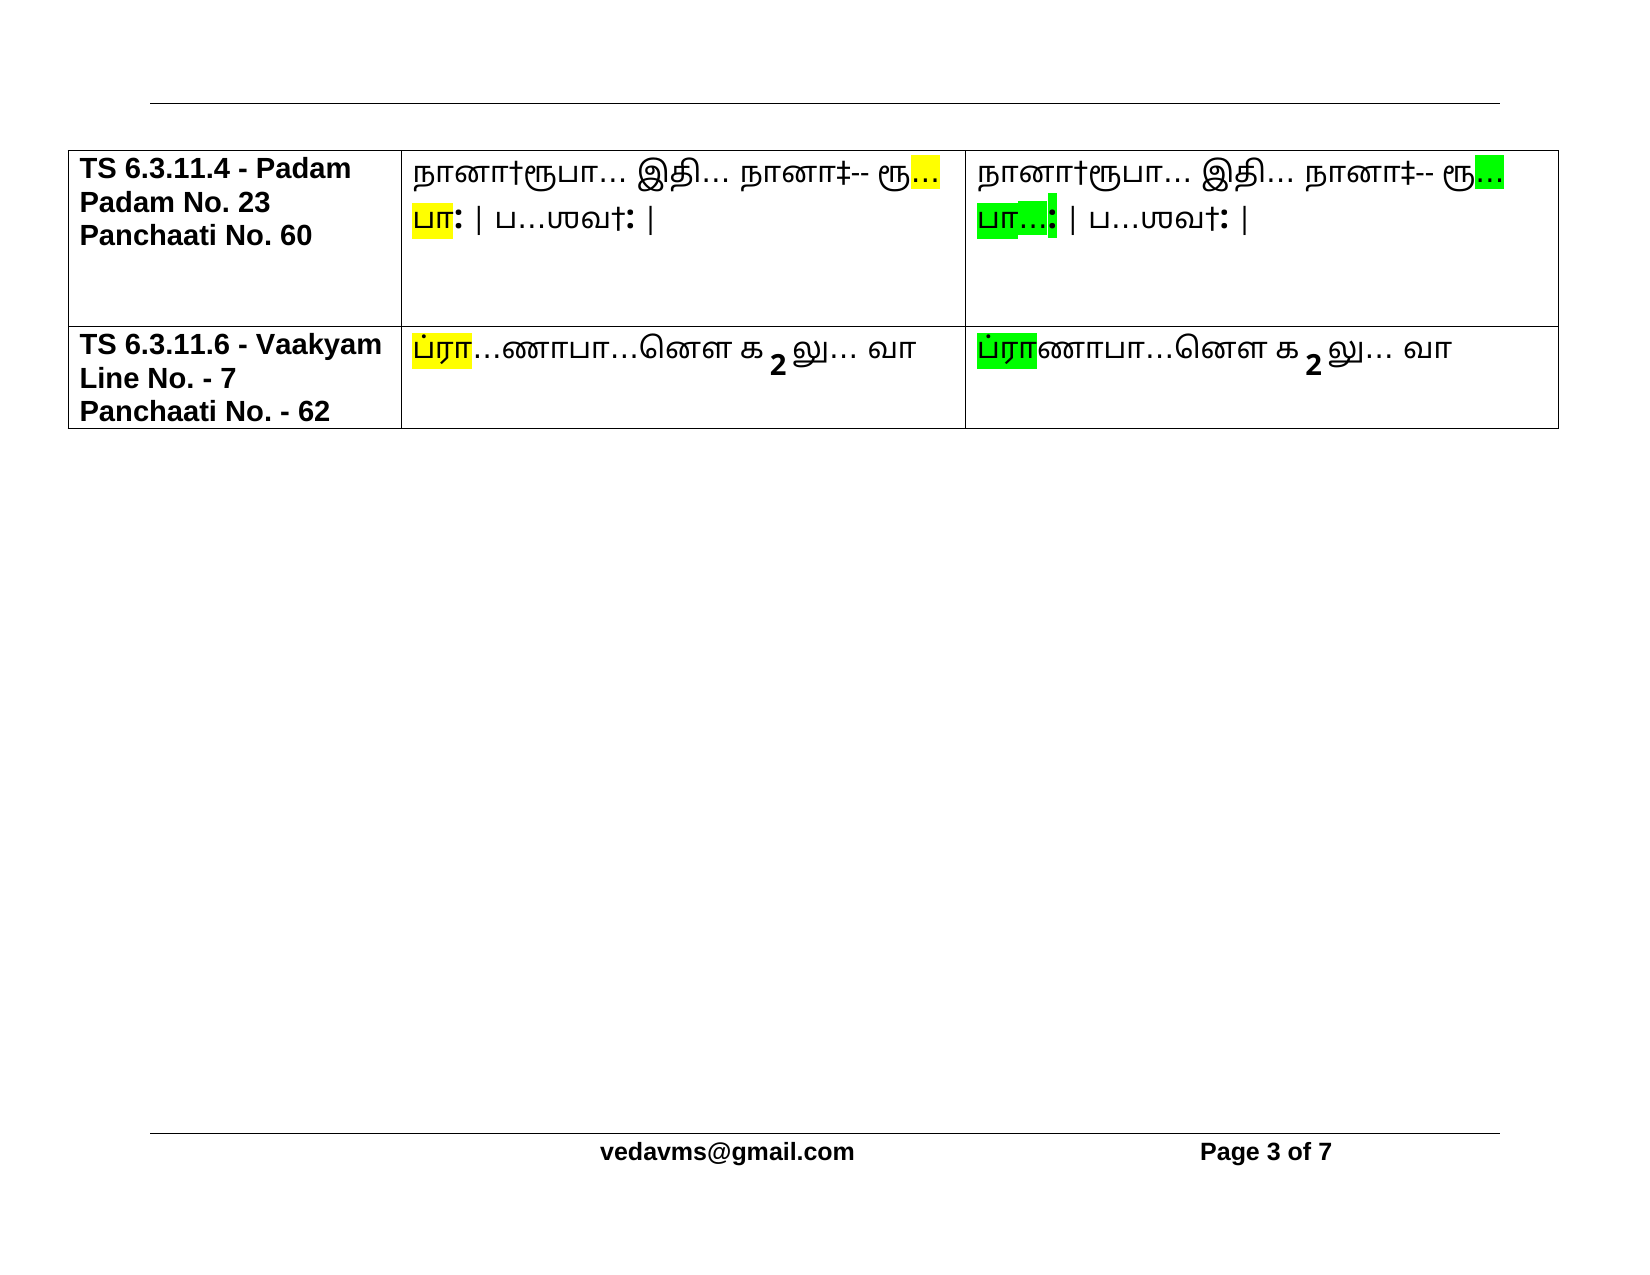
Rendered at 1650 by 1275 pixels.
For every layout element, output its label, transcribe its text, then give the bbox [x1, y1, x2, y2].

table_cell TS 6.3.11.4 - Padam Padam No. 23 Panchaati No. 60 [69, 151, 401, 326]
table_cell ப்ராணாபா…னௌ க2லு… வா [966, 327, 1558, 428]
table_cell TS 6.3.11.6 - Vaakyam Line No. - 7 Panchaati No. - 62 [69, 327, 401, 428]
table_cell நானா†ரூபா… இதி… நானா‡-- ரூ…பா…: | ப…ஶவ†: | [966, 151, 1558, 326]
table_cell நானா†ரூபா… இதி… நானா‡-- ரூ…பா: | ப…ஶவ†: | [402, 151, 965, 326]
table_cell ப்ரா…ணாபா…னௌ க2லு… வா [402, 327, 965, 428]
